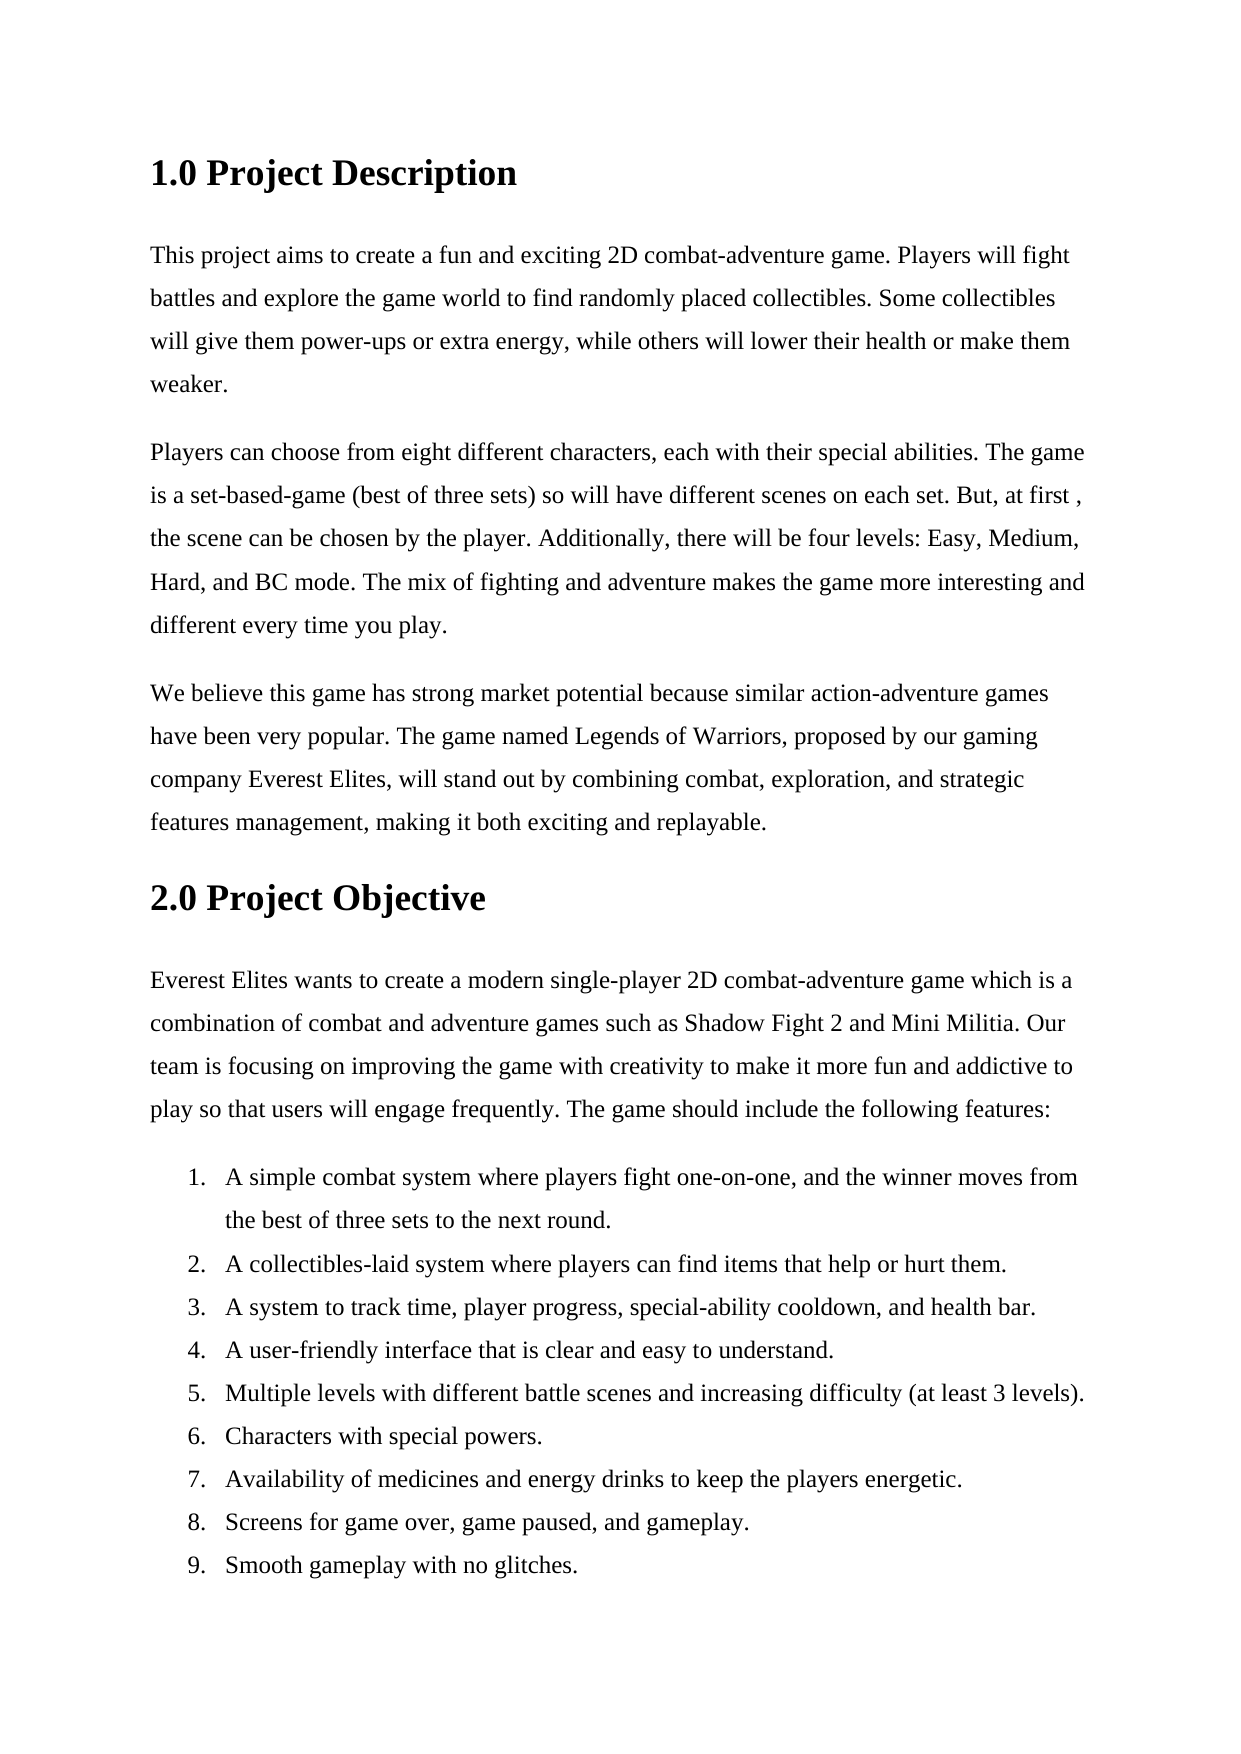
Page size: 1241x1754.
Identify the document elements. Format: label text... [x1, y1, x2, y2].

list Characters with special powers. [187, 1421, 1090, 1450]
text 2.0 Project Objective [150, 875, 1090, 918]
list Screens for game over, game paused, and gameplay. [187, 1507, 1090, 1536]
list A system to track time, player progress, special-ability cooldown, and health bar. [187, 1292, 1090, 1321]
text Everest Elites wants to create a modern single-player 2D combat-adventure game which is a combination of combat and adventure games such as Shadow Fight 2 and Mini Militia. Our team is focusing on improving the game with creativity to make it more fun and addictive to play so that users will engage frequently. The game should include the following features: [150, 965, 1090, 1123]
list A simple combat system where players fight one-on-one, and the winner moves from the best of three sets to the next round. [187, 1162, 1090, 1234]
text Players can choose from eight different characters, each with their special abilities. The game is a set-based-game (best of three sets) so will have different scenes on each set. But, at first , the scene can be chosen by the player. Additionally, there will be four levels: Easy, Medium, Hard, and BC mode. The mix of fighting and adventure makes the game more interesting and different every time you play. [150, 437, 1090, 638]
text This project aims to create a fun and exciting 2D combat-adventure game. Players will fight battles and explore the game world to find randomly placed collectibles. Some collectibles will give them power-ups or extra energy, while others will lower their health or make them weaker. [150, 240, 1090, 398]
list Smooth gameplay with no glitches. [187, 1551, 1090, 1579]
list Availability of medicines and energy drinks to keep the players energetic. [187, 1464, 1090, 1493]
list A collectibles-laid system where players can find items that help or hurt them. [187, 1249, 1090, 1277]
list A user-friendly interface that is clear and easy to understand. [187, 1335, 1090, 1364]
list Multiple levels with different battle scenes and increasing difficulty (at least 3 levels). [187, 1378, 1090, 1407]
text We believe this game has strong market potential because similar action-adventure games have been very popular. The game named Legends of Warriors, proposed by our gaming company Everest Elites, will stand out by combining combat, exploration, and strategic features management, making it both exciting and replayable. [150, 678, 1090, 836]
text 1.0 Project Description [150, 150, 1090, 193]
